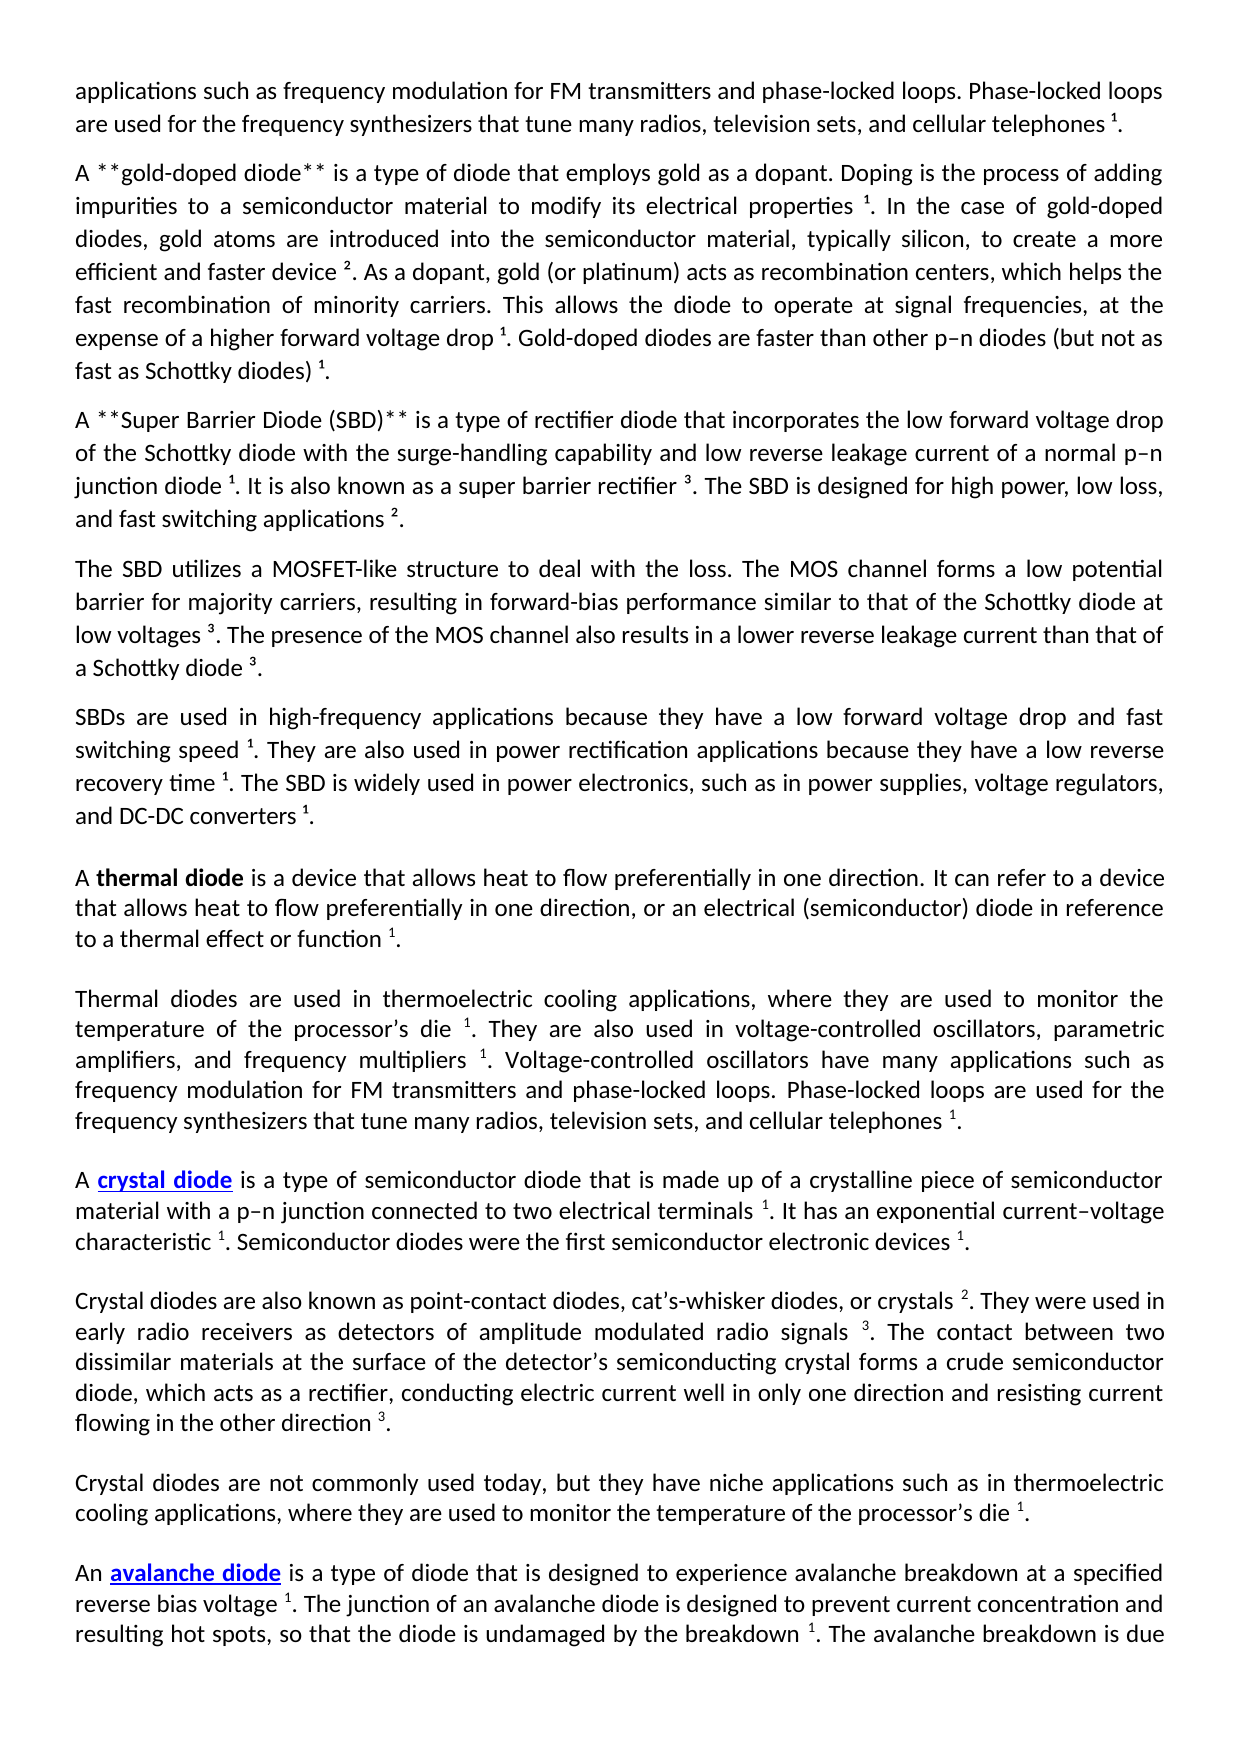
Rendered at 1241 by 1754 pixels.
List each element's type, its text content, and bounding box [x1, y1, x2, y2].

text The SBD utilizes a MOSFET-like structure to deal with the loss. The MOS channel forms a low potential barrier for majority carriers, resulting in forward-bias performance similar to that of the Schottky diode at low voltages ³. The presence of the MOS channel also results in a lower reverse leakage current than that of a Schottky diode ³. [75, 553, 1165, 682]
text Crystal diodes are not commonly used today, but they have niche applications such as in thermoelectric cooling applications, where they are used to monitor the temperature of the processor’s die 1. [75, 1467, 1165, 1528]
text Crystal diodes are also known as point-contact diodes, cat’s-whisker diodes, or crystals 2. They were used in early radio receivers as detectors of amplitude modulated radio signals 3. The contact between two dissimilar materials at the surface of the detector’s semiconducting crystal forms a crude semiconductor diode, which acts as a rectifier, conducting electric current well in only one direction and resisting current flowing in the other direction 3. [75, 1285, 1165, 1438]
text SBDs are used in high-frequency applications because they have a low forward voltage drop and fast switching speed ¹. They are also used in power rectification applications because they have a low reverse recovery time ¹. The SBD is widely used in power electronics, such as in power supplies, voltage regulators, and DC-DC converters ¹. [75, 701, 1165, 831]
text A **Super Barrier Diode (SBD)** is a type of rectifier diode that incorporates the low forward voltage drop of the Schottky diode with the surge-handling capability and low reverse leakage current of a normal p–n junction diode ¹. It is also known as a super barrier rectifier ³. The SBD is designed for high power, low loss, and fast switching applications ². [75, 404, 1165, 534]
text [75, 75, 1165, 138]
text A **gold-doped diode** is a type of diode that employs gold as a dopant. Doping is the process of adding impurities to a semiconductor material to modify its electrical properties ¹. In the case of gold-doped diodes, gold atoms are introduced into the semiconductor material, typically silicon, to create a more efficient and faster device ². As a dopant, gold (or platinum) acts as recombination centers, which helps the fast recombination of minority carriers. This allows the diode to operate at signal frequencies, at the expense of a higher forward voltage drop ¹. Gold-doped diodes are faster than other p–n diodes (but not as fast as Schottky diodes) ¹. [75, 157, 1165, 386]
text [75, 1557, 1165, 1649]
text A thermal diode is a device that allows heat to flow preferentially in one direction. It can refer to a device that allows heat to flow preferentially in one direction, or an electrical (semiconductor) diode in reference to a thermal effect or function 1. [75, 862, 1165, 954]
text Thermal diodes are used in thermoelectric cooling applications, where they are used to monitor the temperature of the processor’s die 1. They are also used in voltage-controlled oscillators, parametric amplifiers, and frequency multipliers 1. Voltage-controlled oscillators have many applications such as frequency modulation for FM transmitters and phase-locked loops. Phase-locked loops are used for the frequency synthesizers that tune many radios, television sets, and cellular telephones 1. [75, 983, 1165, 1135]
text A crystal diode is a type of semiconductor diode that is made up of a crystalline piece of semiconductor material with a p–n junction connected to two electrical terminals 1. It has an exponential current–voltage characteristic 1. Semiconductor diodes were the first semiconductor electronic devices 1. [75, 1164, 1165, 1256]
